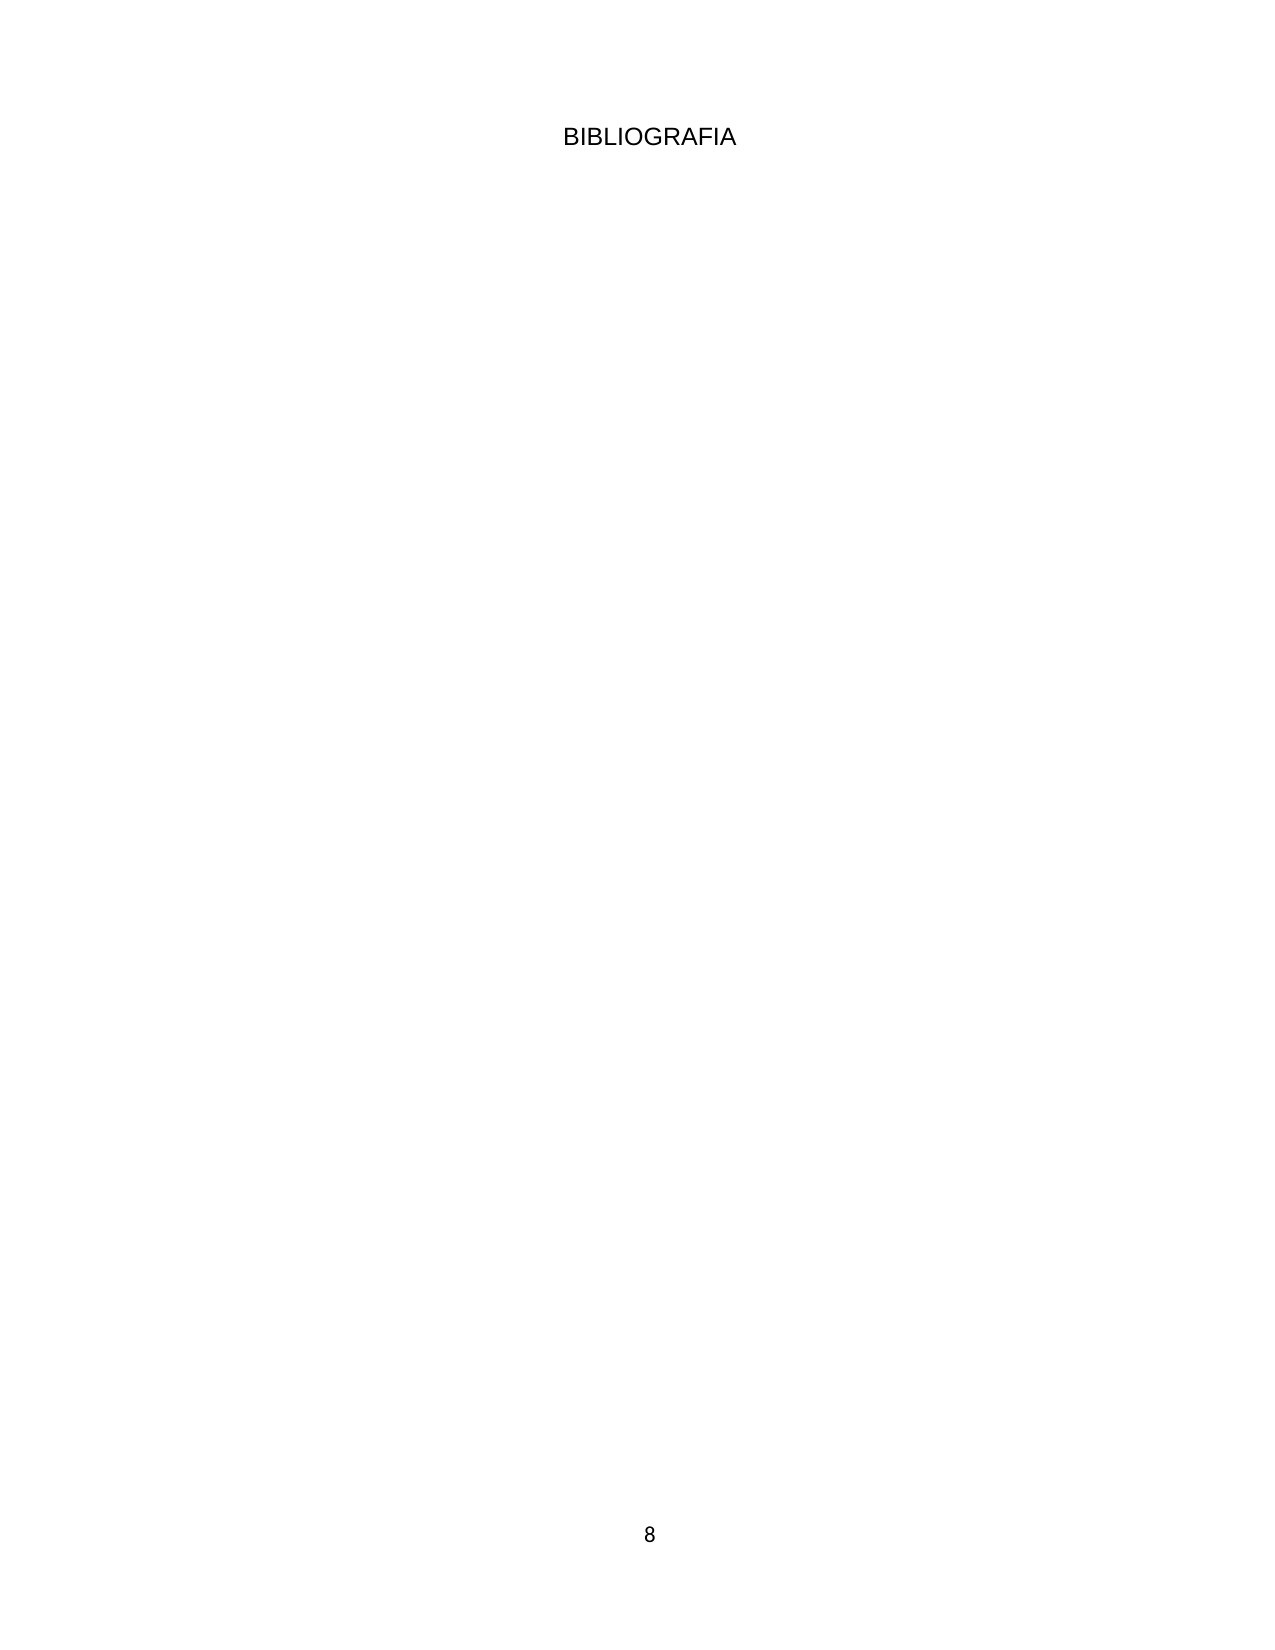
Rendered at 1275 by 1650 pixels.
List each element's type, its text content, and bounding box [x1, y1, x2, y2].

text BIBLIOGRAFIA [118, 122, 1181, 150]
